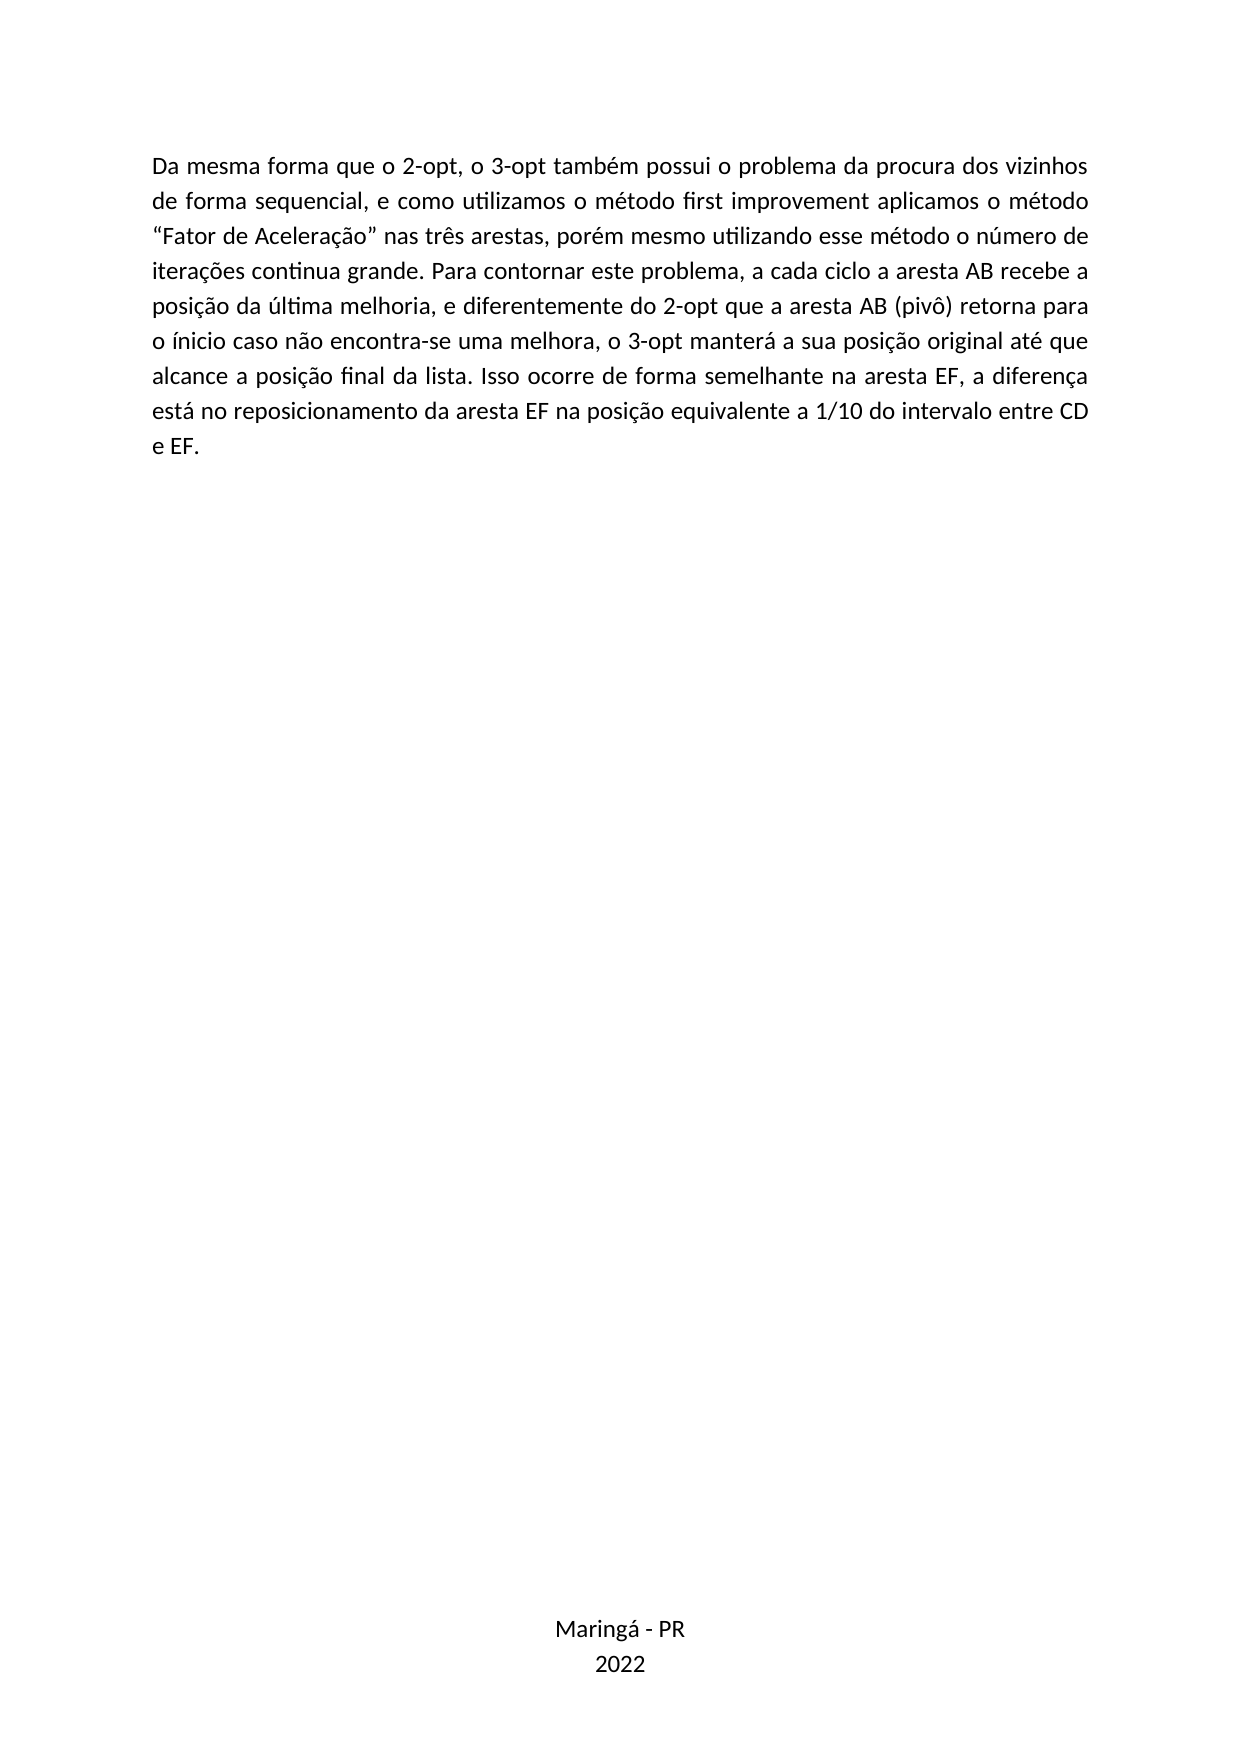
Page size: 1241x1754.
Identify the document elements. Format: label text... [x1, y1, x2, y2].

text Da mesma forma que o 2-opt, o 3-opt também possui o problema da procura dos vizinhos de forma sequencial, e como utilizamos o método first improvement aplicamos o método “Fator de Aceleração” nas três arestas, porém mesmo utilizando esse método o número de iterações continua grande. Para contornar este problema, a cada ciclo a aresta AB recebe a posição da última melhoria, e diferentemente do 2-opt que a aresta AB (pivô) retorna para o ínicio caso não encontra-se uma melhora, o 3-opt manterá a sua posição original até que alcance a posição final da lista. Isso ocorre de forma semelhante na aresta EF, a diferença está no reposicionamento da aresta EF na posição equivalente a 1/10 do intervalo entre CD e EF. [152, 150, 1090, 461]
